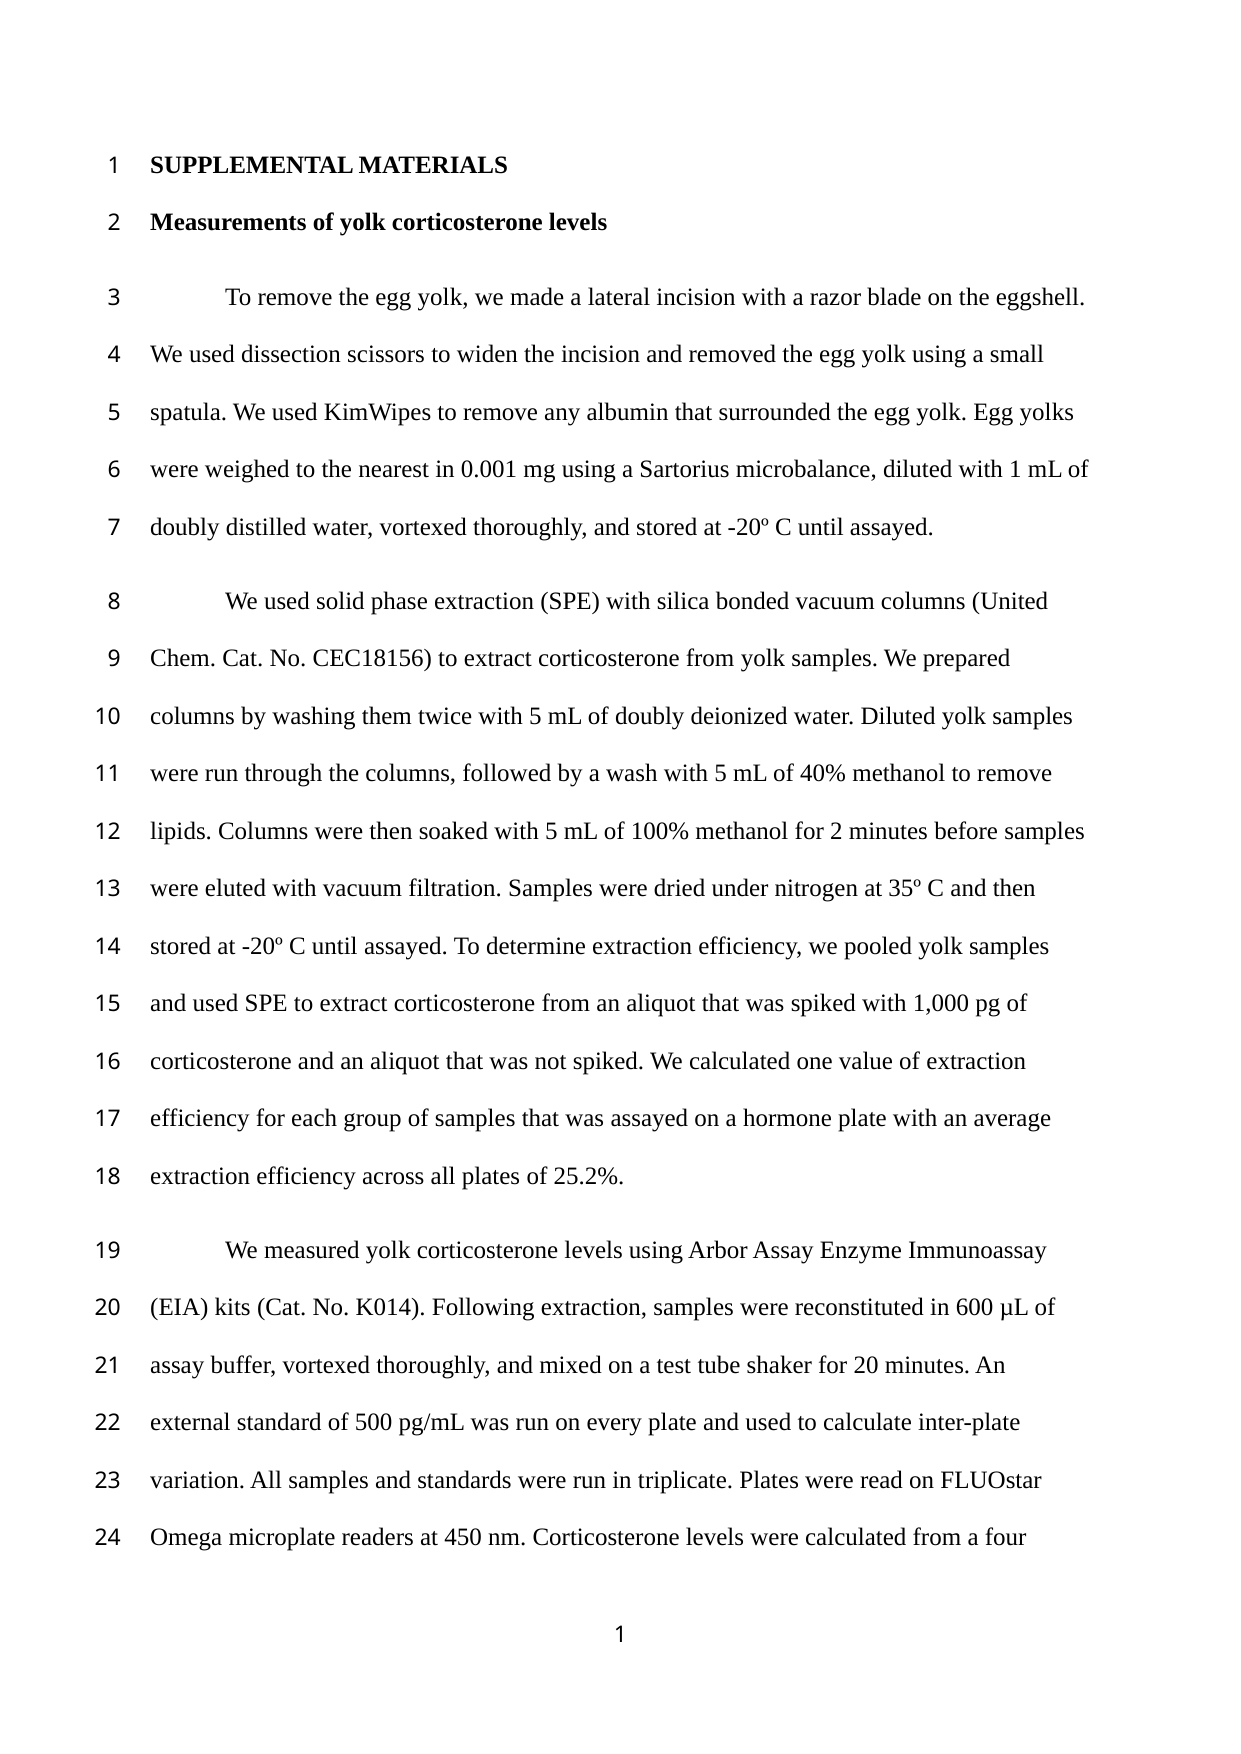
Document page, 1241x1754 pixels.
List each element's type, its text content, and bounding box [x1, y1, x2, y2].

text SUPPLEMENTAL MATERIALS [150, 150, 1090, 179]
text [150, 1235, 1090, 1551]
text Measurements of yolk corticosterone levels [150, 207, 1090, 236]
text We used solid phase extraction (SPE) with silica bonded vacuum columns (United Chem. Cat. No. CEC18156) to extract corticosterone from yolk samples. We prepared columns by washing them twice with 5 mL of doubly deionized water. Diluted yolk samples were run through the columns, followed by a wash with 5 mL of 40% methanol to remove lipids. Columns were then soaked with 5 mL of 100% methanol for 2 minutes before samples were eluted with vacuum filtration. Samples were dried under nitrogen at 35º C and then stored at -20º C until assayed. To determine extraction efficiency, we pooled yolk samples and used SPE to extract corticosterone from an aliquot that was spiked with 1,000 pg of corticosterone and an aliquot that was not spiked. We calculated one value of extraction efficiency for each group of samples that was assayed on a hormone plate with an average extraction efficiency across all plates of 25.2%. [150, 586, 1090, 1189]
text To remove the egg yolk, we made a lateral incision with a razor blade on the eggshell. We used dissection scissors to widen the incision and removed the egg yolk using a small spatula. We used KimWipes to remove any albumin that surrounded the egg yolk. Egg yolks were weighed to the nearest in 0.001 mg using a Sartorius microbalance, diluted with 1 mL of doubly distilled water, vortexed thoroughly, and stored at -20º C until assayed. [150, 282, 1090, 540]
